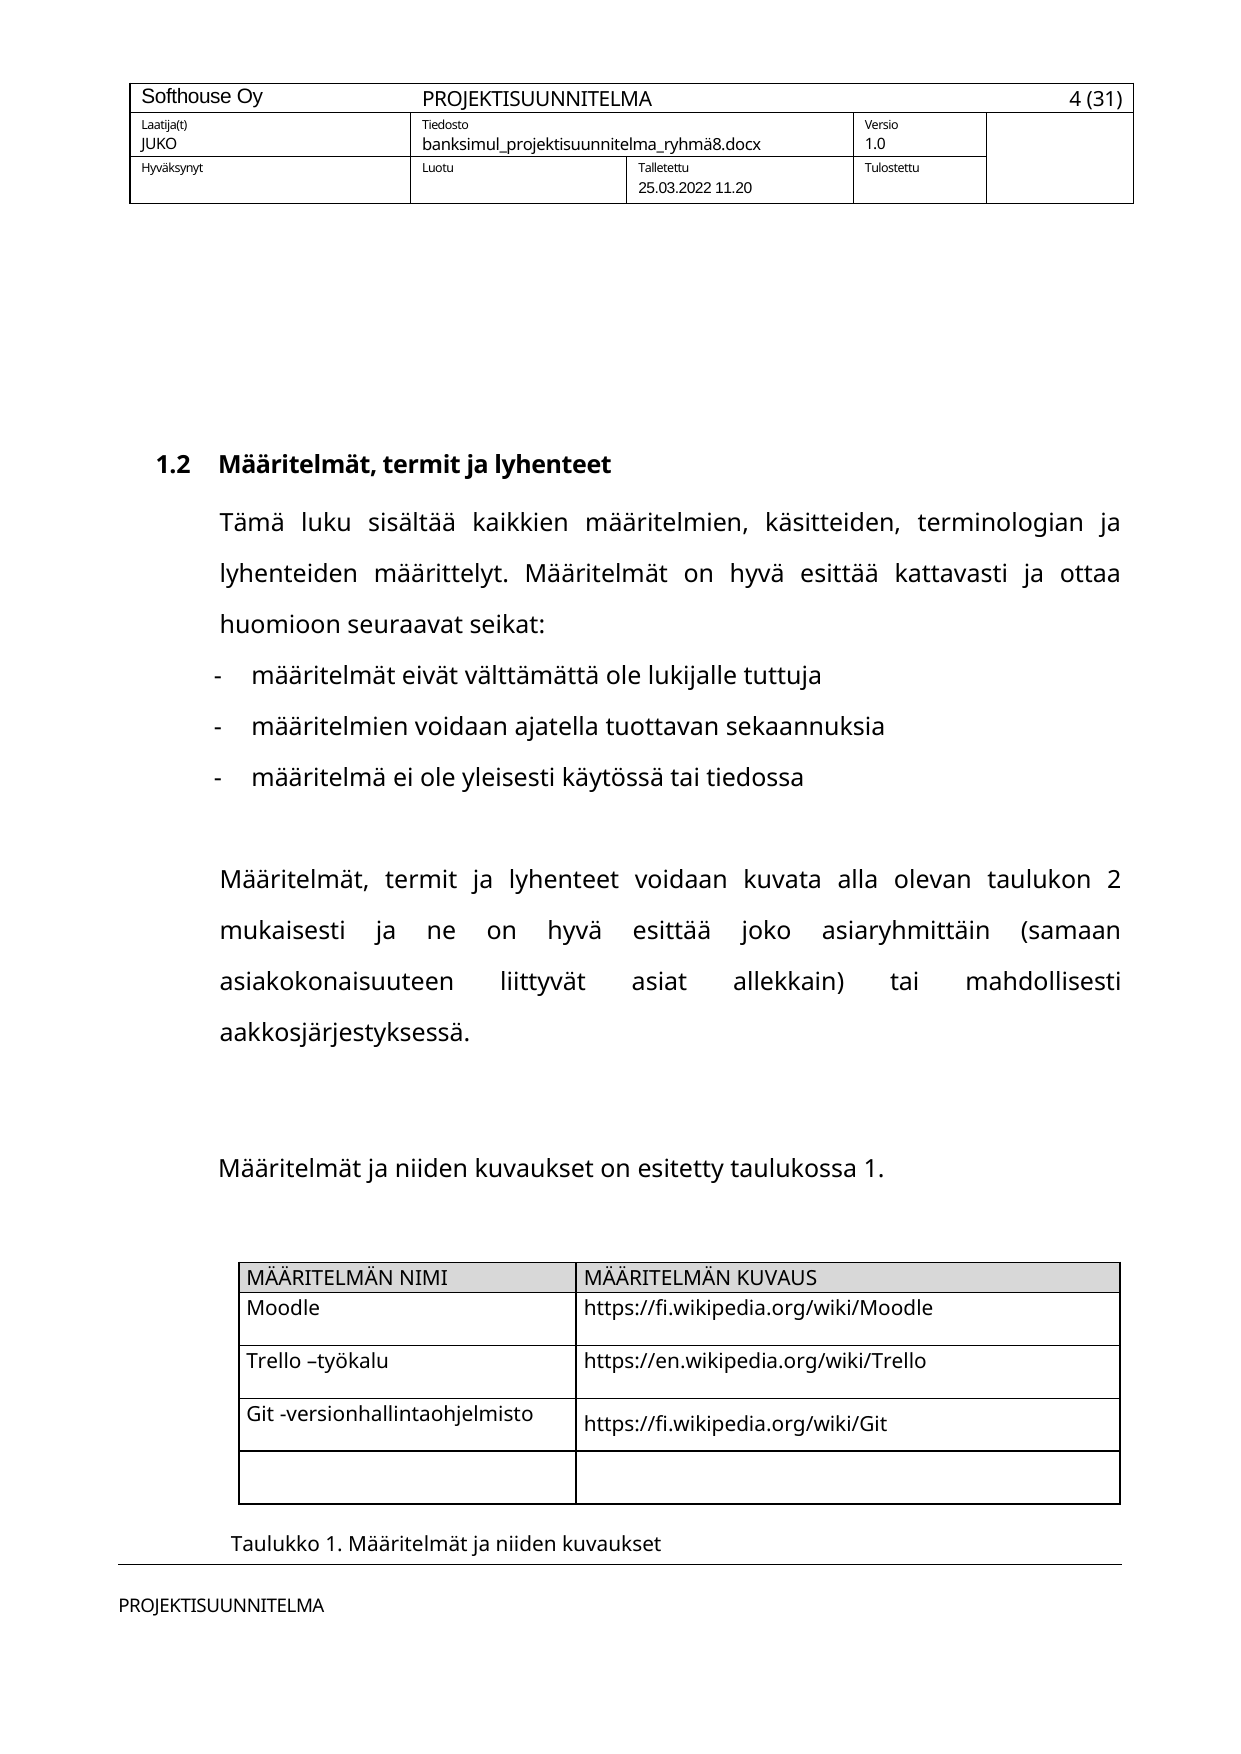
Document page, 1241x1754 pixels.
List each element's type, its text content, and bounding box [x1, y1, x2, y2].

text Määritelmät ja niiden kuvaukset on esitetty taulukossa 1. [218, 1151, 1122, 1185]
table_cell [577, 1452, 1119, 1503]
table_cell https://fi.wikipedia.org/wiki/Moodle [577, 1293, 1119, 1344]
table_cell [240, 1452, 575, 1503]
table_cell Trello –työkalu [240, 1346, 575, 1397]
text Tämä luku sisältää kaikkien määritelmien, käsitteiden, terminologian ja lyhenteiden määrittelyt. Määritelmät on hyvä esittää kattavasti ja ottaa huomioon seuraavat seikat: [219, 504, 1122, 641]
list määritelmät eivät välttämättä ole lukijalle tuttuja [214, 658, 1122, 692]
table_header MÄÄRITELMÄN NIMI [240, 1263, 575, 1292]
text Määritelmät, termit ja lyhenteet voidaan kuvata alla olevan taulukon 2 mukaisesti ja ne on hyvä esittää joko asiaryhmittäin (samaan asiakokonaisuuteen liittyvät asiat allekkain) tai mahdollisesti aakkosjärjestyksessä. [219, 862, 1122, 1049]
list määritelmä ei ole yleisesti käytössä tai tiedossa [214, 760, 1122, 794]
text Taulukko 1. Määritelmät ja niiden kuvaukset [231, 1529, 1122, 1557]
table_header MÄÄRITELMÄN KUVAUS [577, 1263, 1119, 1292]
table_cell https://en.wikipedia.org/wiki/Trello [577, 1346, 1119, 1397]
list määritelmien voidaan ajatella tuottavan sekaannuksia [214, 709, 1122, 743]
table_cell https://fi.wikipedia.org/wiki/Git [577, 1399, 1119, 1450]
table_cell Git -versionhallintaohjelmisto [240, 1399, 575, 1450]
subtitle Määritelmät, termit ja lyhenteet [155, 447, 1122, 481]
table_cell Moodle [240, 1293, 575, 1344]
